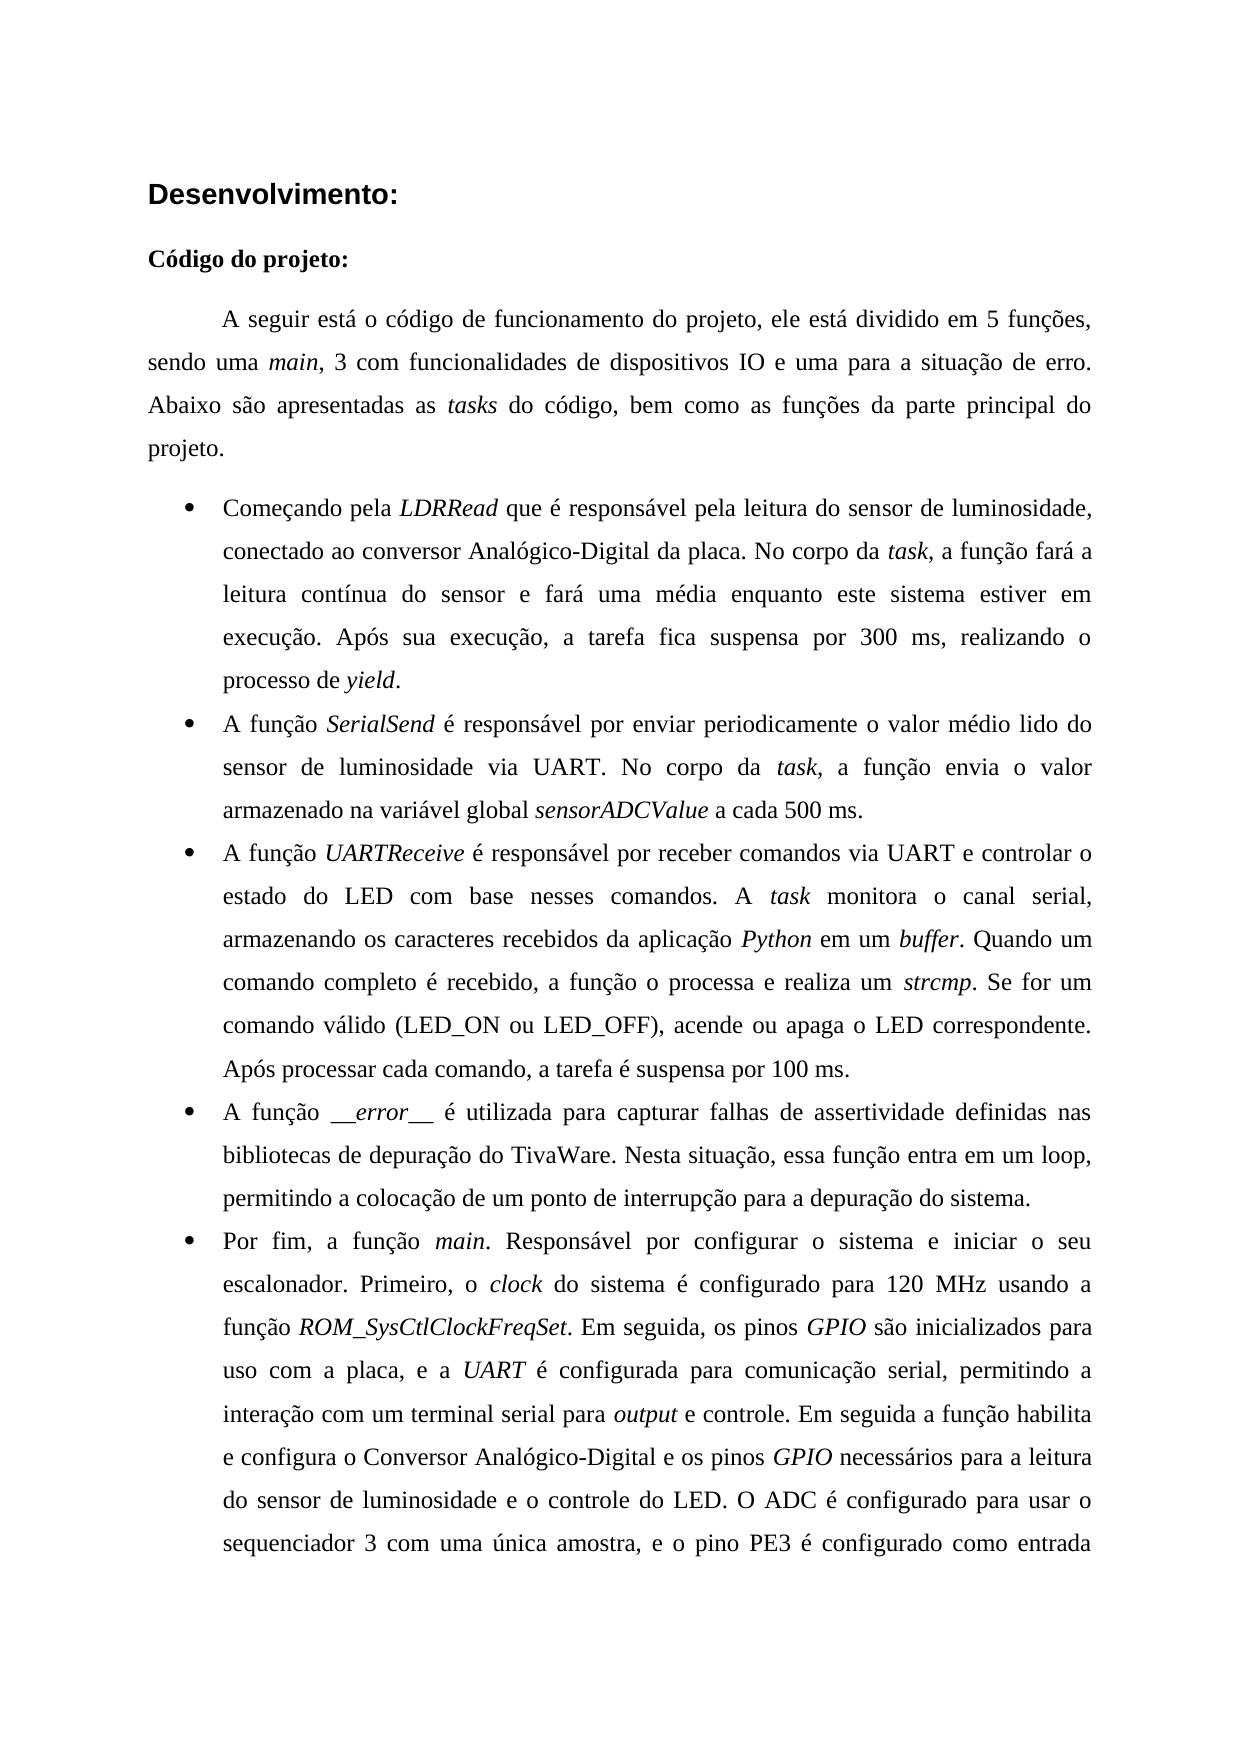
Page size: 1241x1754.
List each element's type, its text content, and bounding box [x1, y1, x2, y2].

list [185, 1226, 1092, 1557]
list A função UARTReceive é responsável por receber comandos via UART e controlar o estado do LED com base nesses comandos. A task monitora o canal serial, armazenando os caracteres recebidos da aplicação Python em um buffer. Quando um comando completo é recebido, a função o processa e realiza um strcmp. Se for um comando válido (LED_ON ou LED_OFF), acende ou apaga o LED correspondente. Após processar cada comando, a tarefa é suspensa por 100 ms. [185, 838, 1092, 1082]
list A função __error__ é utilizada para capturar falhas de assertividade definidas nas bibliotecas de depuração do TivaWare. Nesta situação, essa função entra em um loop, permitindo a colocação de um ponto de interrupção para a depuração do sistema. [185, 1097, 1092, 1212]
text Desenvolvimento: [148, 177, 1092, 211]
list Começando pela LDRRead que é responsável pela leitura do sensor de luminosidade, conectado ao conversor Analógico-Digital da placa. No corpo da task, a função fará a leitura contínua do sensor e fará uma média enquanto este sistema estiver em execução. Após sua execução, a tarefa fica suspensa por 300 ms, realizando o processo de yield. [185, 493, 1092, 694]
text A seguir está o código de funcionamento do projeto, ele está dividido em 5 funções, sendo uma main, 3 com funcionalidades de dispositivos IO e uma para a situação de erro. Abaixo são apresentadas as tasks do código, bem como as funções da parte principal do projeto. [148, 304, 1092, 462]
text Código do projeto: [148, 244, 1092, 273]
list A função SerialSend é responsável por enviar periodicamente o valor médio lido do sensor de luminosidade via UART. No corpo da task, a função envia o valor armazenado na variável global sensorADCValue a cada 500 ms. [185, 709, 1092, 824]
